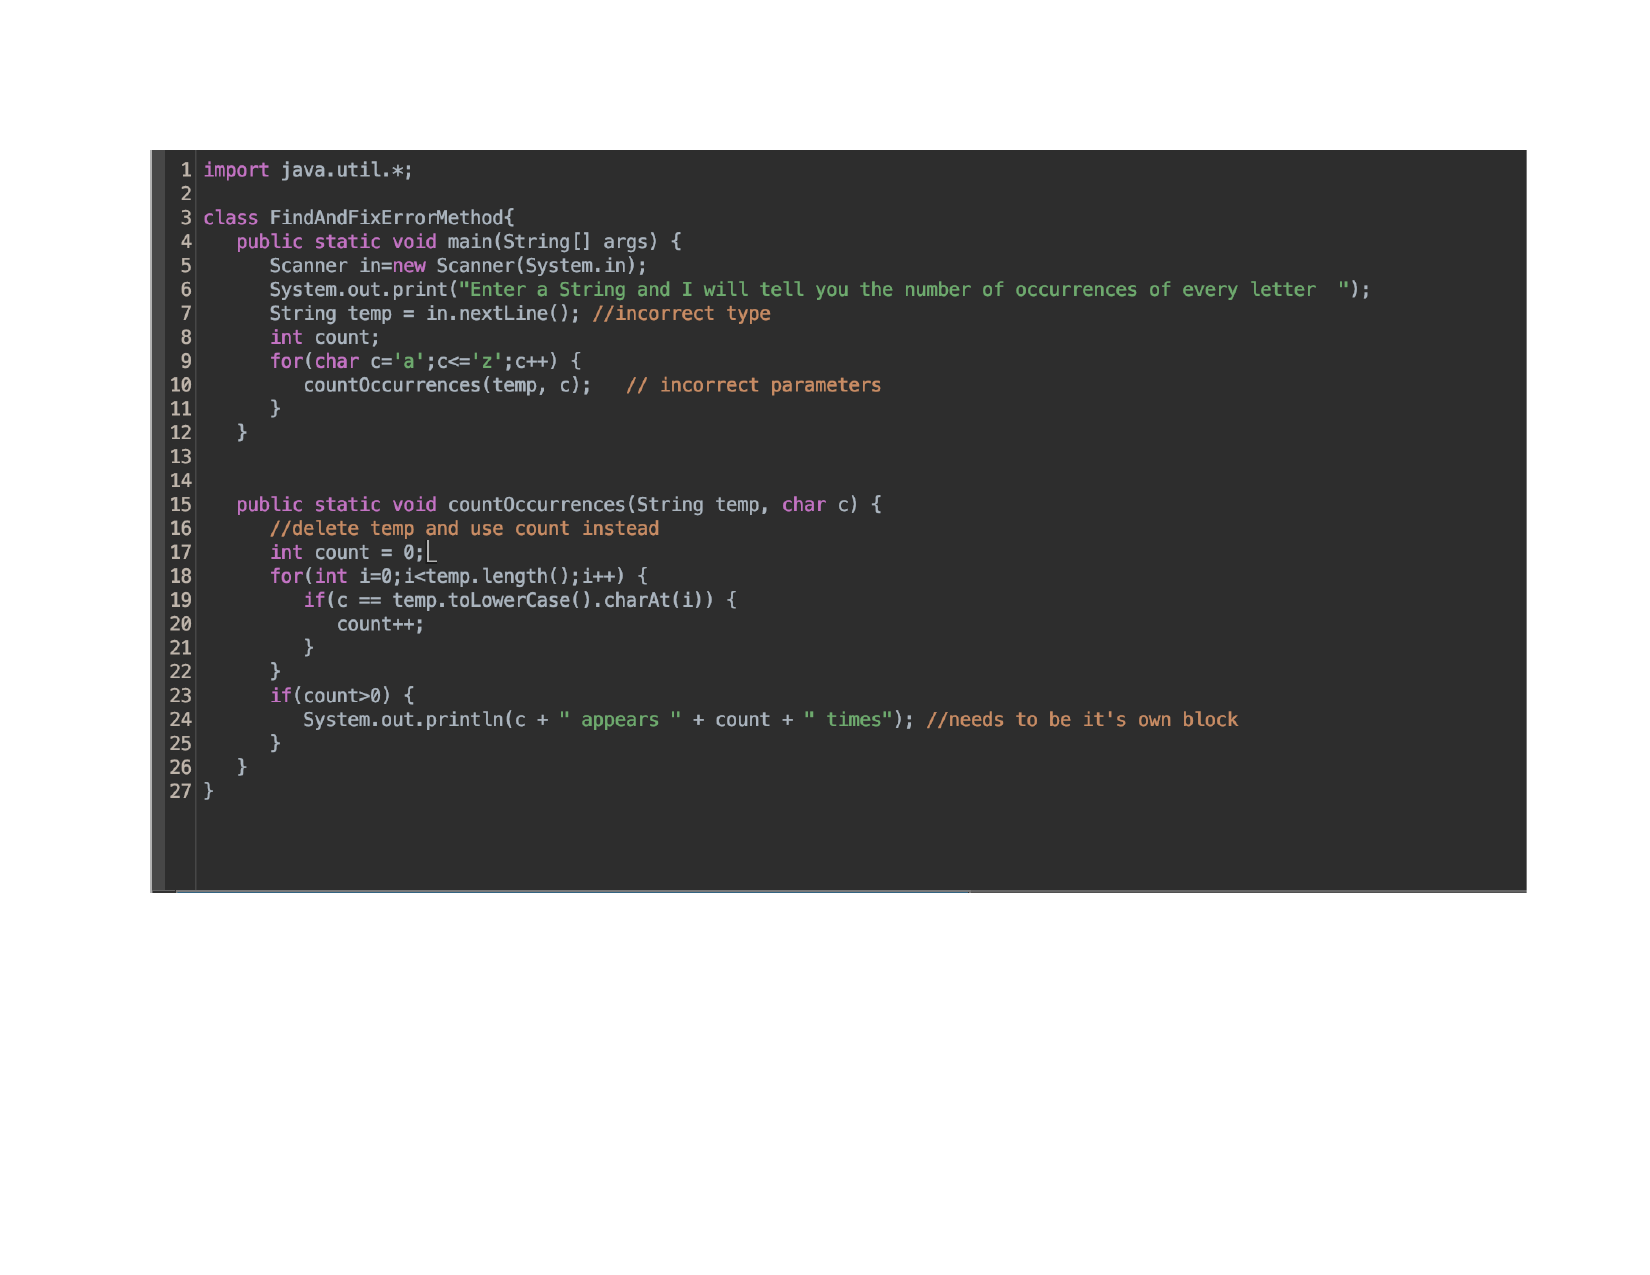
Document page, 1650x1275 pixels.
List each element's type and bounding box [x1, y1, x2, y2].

picture [150, 150, 1527, 893]
